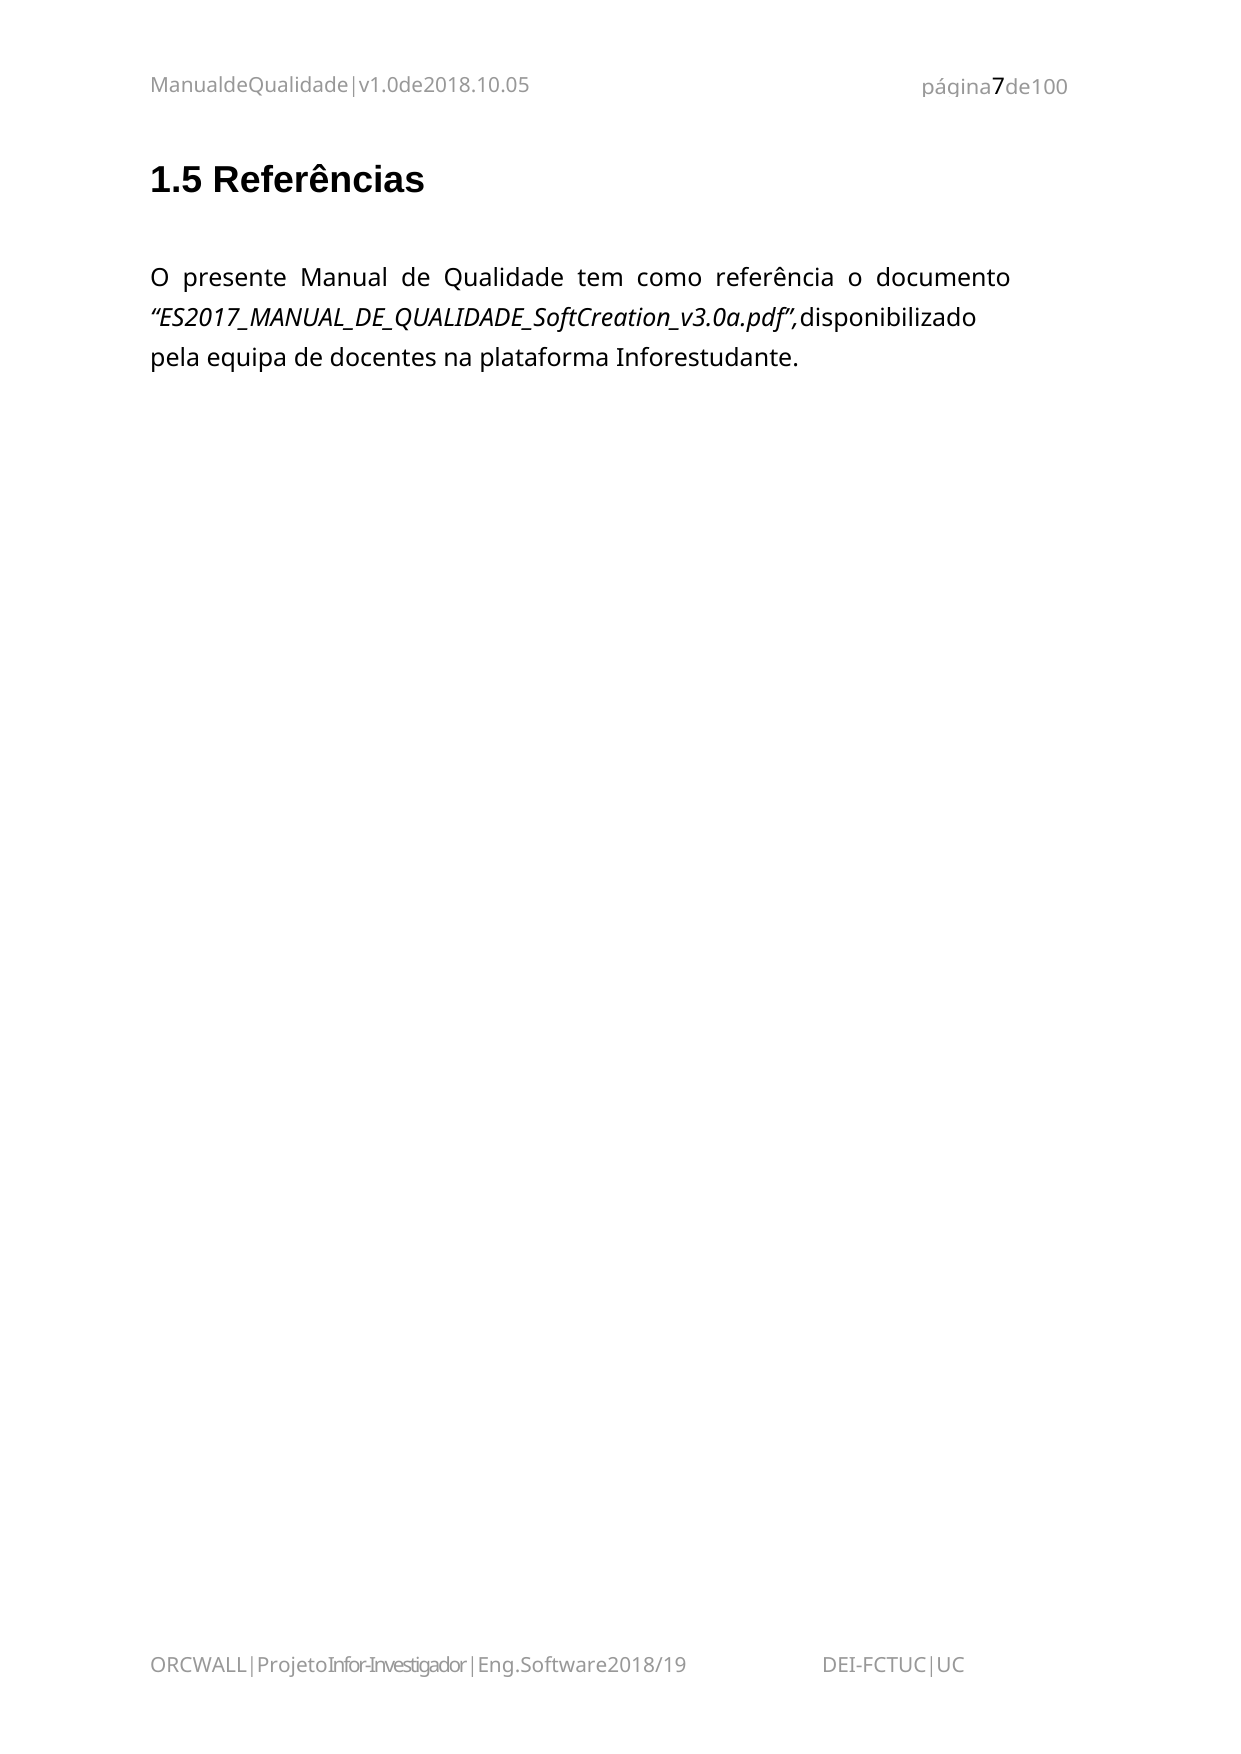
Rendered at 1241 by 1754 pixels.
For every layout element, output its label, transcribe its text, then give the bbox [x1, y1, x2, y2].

subtitle 1.5 Referências [150, 157, 1146, 201]
text O presente Manual de Qualidade tem como referência o documento “ES2017_MANUAL_DE_QUALIDADE_SoftCreation_v3.0a.pdf”,disponibilizado pela equipa de docentes na plataforma Inforestudante. [150, 260, 1012, 374]
